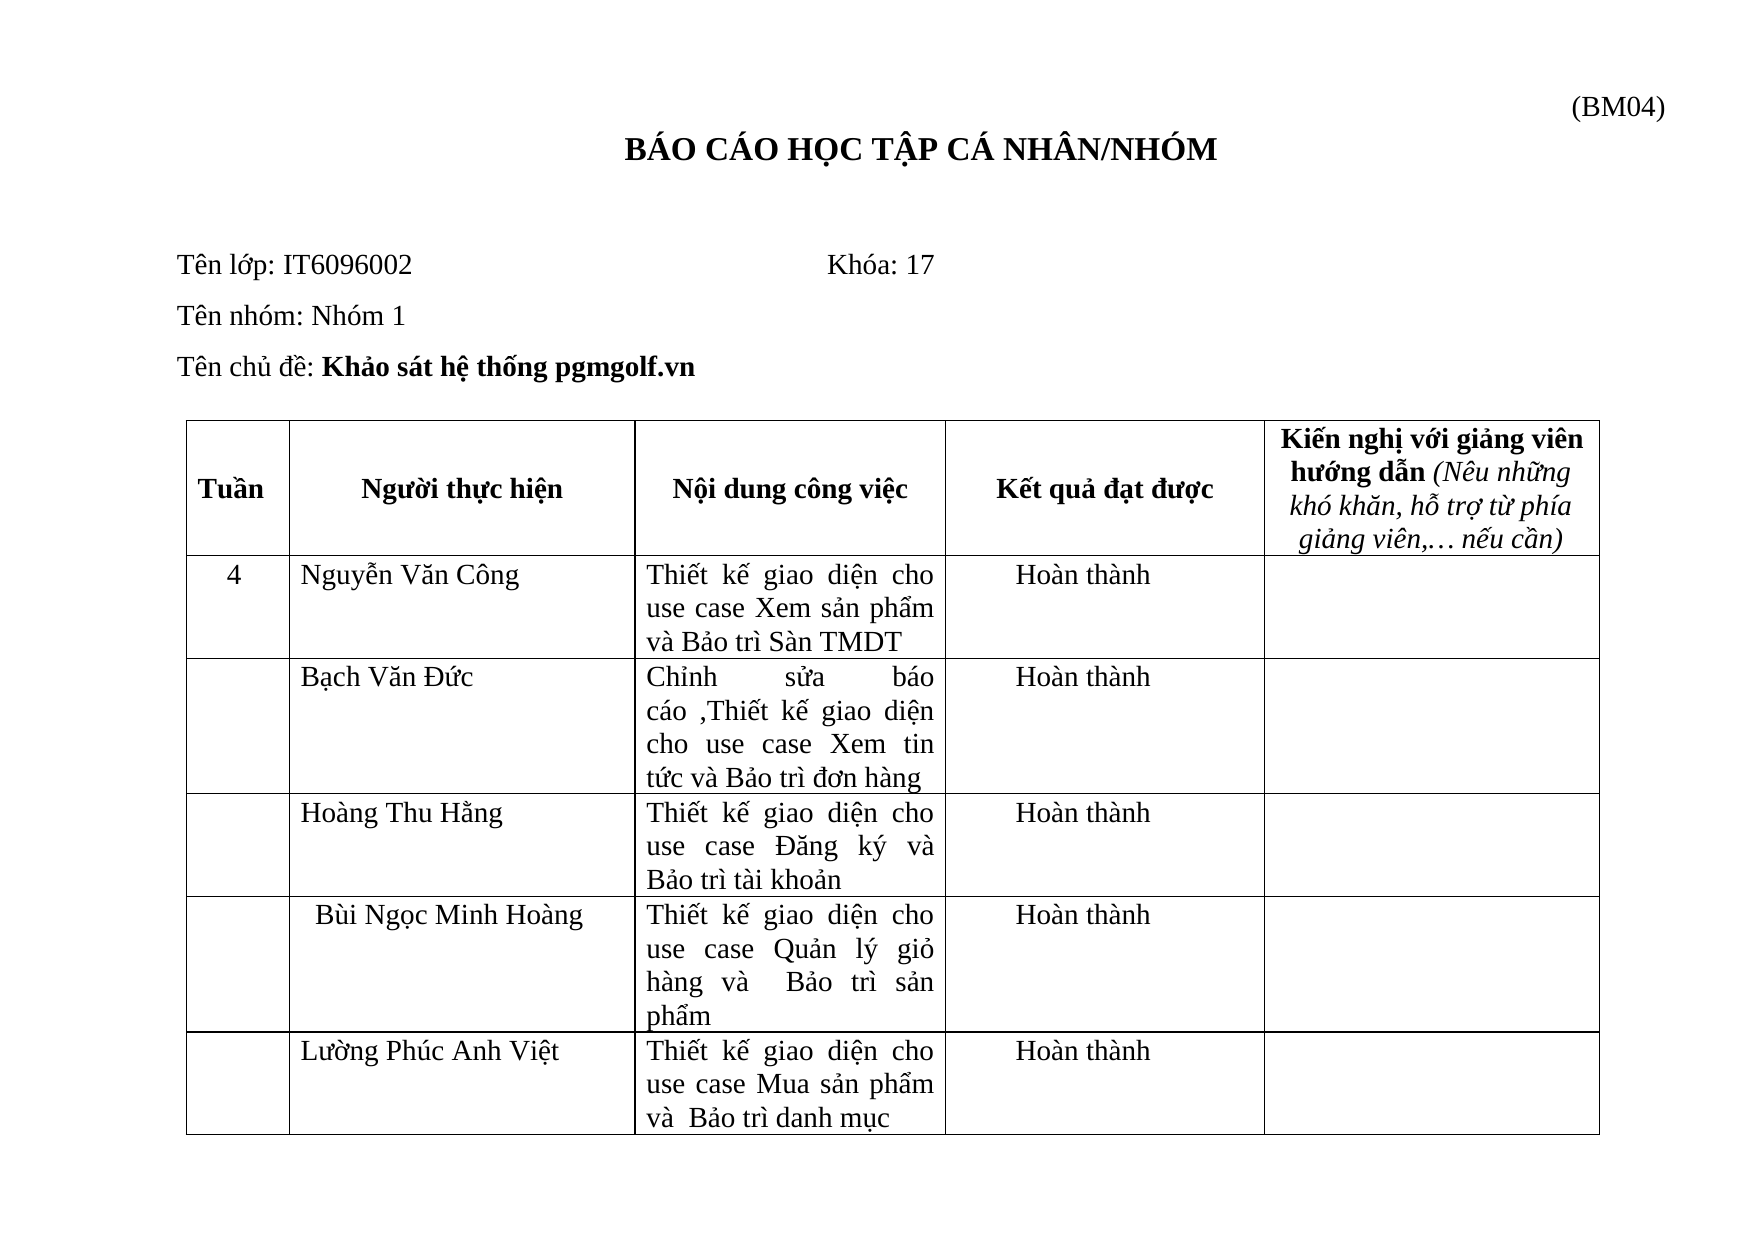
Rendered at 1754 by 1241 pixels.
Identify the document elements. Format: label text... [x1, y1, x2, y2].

text Tên chủ đề: Khảo sát hệ thống pgmgolf.vn [118, 349, 1665, 382]
table_header Người thực hiện [290, 421, 634, 555]
table_cell [1265, 556, 1599, 657]
table_cell Hoàn thành [946, 556, 1264, 657]
table_cell [1265, 794, 1599, 896]
table_cell Bùi Ngọc Minh Hoàng [290, 897, 634, 1031]
table_header Tuần [187, 421, 289, 555]
table_cell Chỉnh sửa báo cáo ,Thiết kế giao diện cho use case Xem tin tức và Bảo trì đơn hàng [636, 659, 945, 793]
table_cell [187, 897, 289, 1031]
text Tên nhóm: Nhóm 1 [118, 298, 1665, 331]
table_cell [1265, 1033, 1599, 1134]
table_cell Thiết kế giao diện cho use case Mua sản phẩm và Bảo trì danh mục [636, 1033, 945, 1134]
table_cell Hoàn thành [946, 659, 1264, 793]
table_cell Thiết kế giao diện cho use case Đăng ký và Bảo trì tài khoản [636, 794, 945, 896]
table_header Nội dung công việc [636, 421, 945, 555]
table_cell Thiết kế giao diện cho use case Xem sản phẩm và Bảo trì Sàn TMDT [636, 556, 945, 657]
table_header Kết quả đạt được [946, 421, 1264, 555]
text Tên lớp: IT6096002 Khóa: 17 [118, 247, 1665, 280]
table_cell Hoàn thành [946, 1033, 1264, 1134]
table_cell Thiết kế giao diện cho use case Quản lý giỏ hàng và Bảo trì sản phẩm [636, 897, 945, 1031]
table_cell Hoàn thành [946, 794, 1264, 896]
table_cell [187, 794, 289, 896]
table_cell Lường Phúc Anh Việt [290, 1033, 634, 1134]
table_cell Hoàng Thu Hằng [290, 794, 634, 896]
text (BM04) [118, 89, 1665, 123]
table_cell Nguyễn Văn Công [290, 556, 634, 657]
table_cell [1265, 659, 1599, 793]
table_cell [1265, 897, 1599, 1031]
table_cell Hoàn thành [946, 897, 1264, 1031]
table_cell [187, 1033, 289, 1134]
table_cell 4 [187, 556, 289, 657]
table_cell Bạch Văn Đức [290, 659, 634, 793]
table_header Kiến nghị với giảng viên hướng dẫn (Nêu những khó khăn, hỗ trợ từ phía giảng viên,… nếu cần) [1265, 421, 1599, 555]
text BÁO CÁO HỌC TẬP CÁ NHÂN/NHÓM [118, 129, 1665, 167]
table_cell [187, 659, 289, 793]
